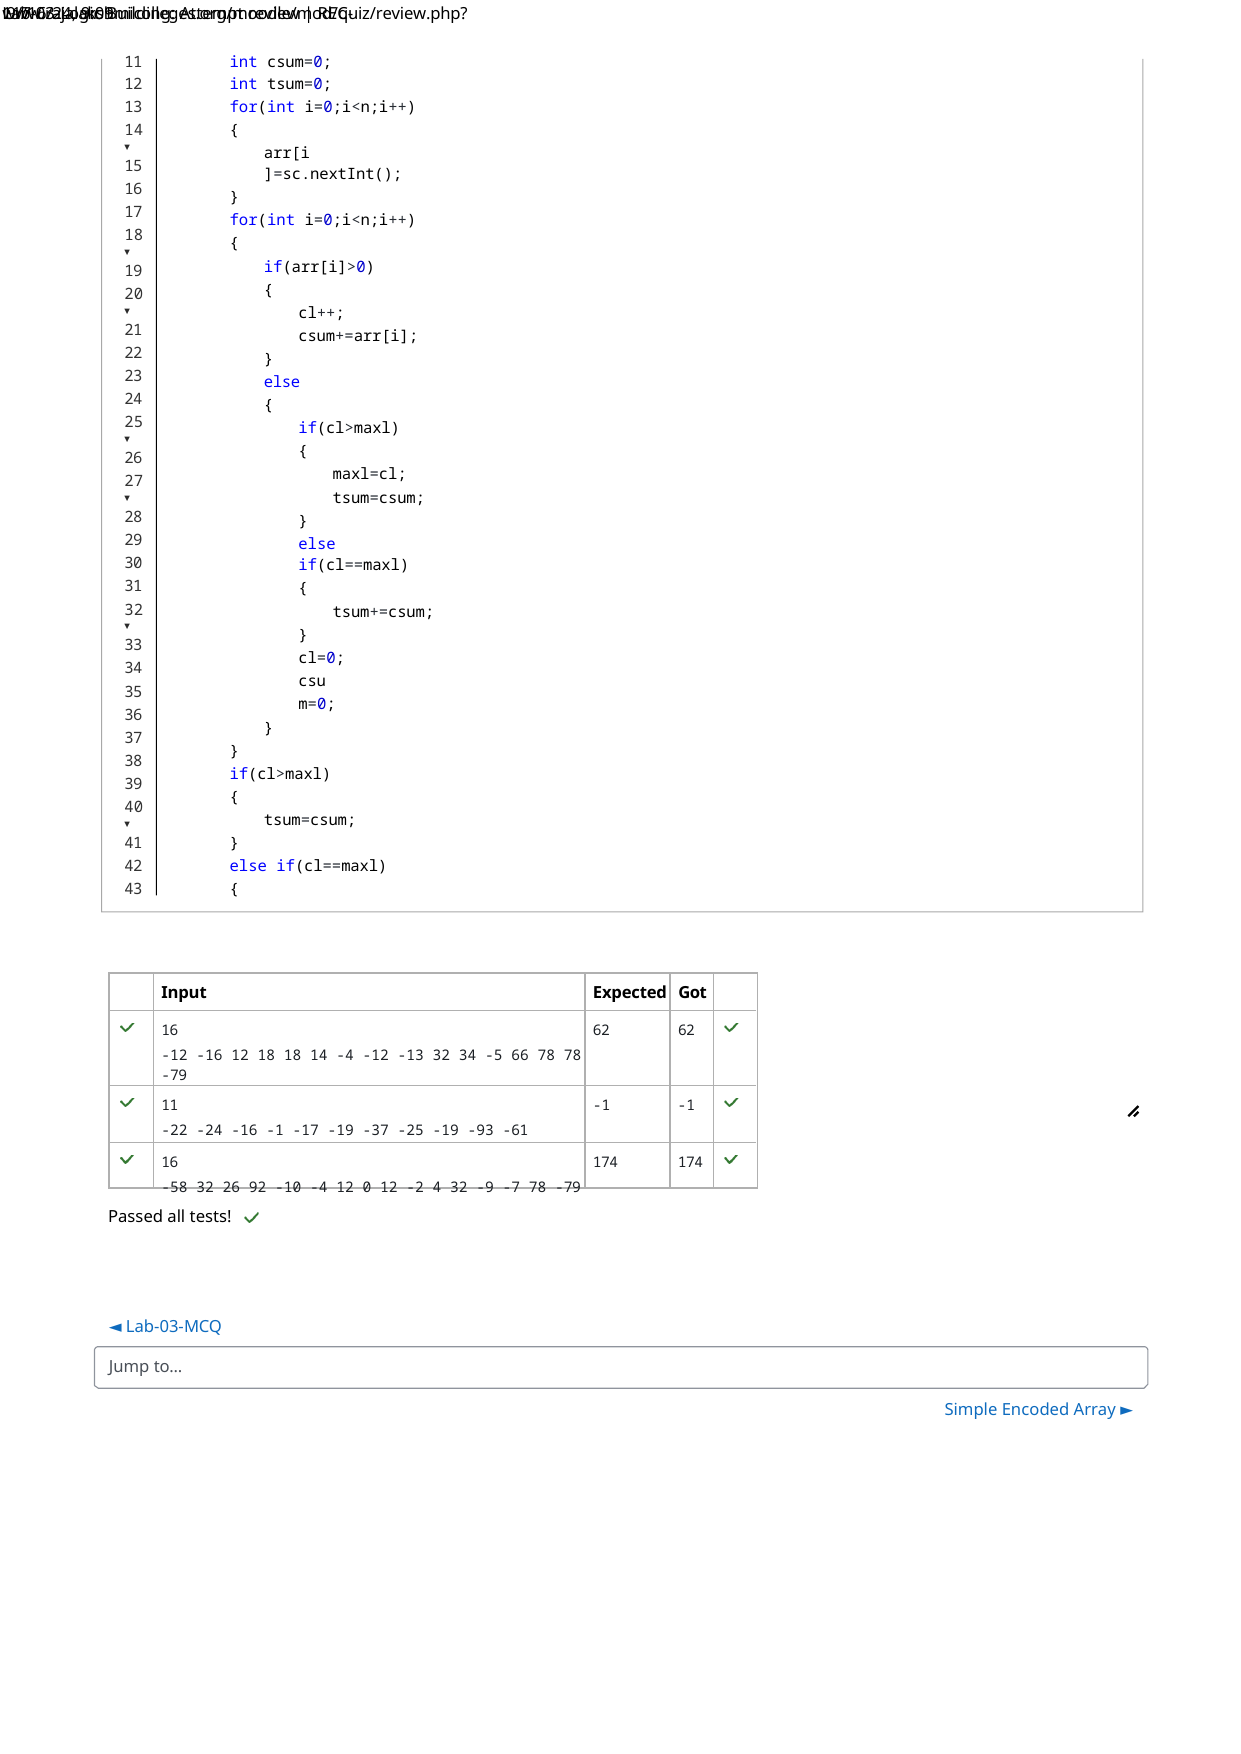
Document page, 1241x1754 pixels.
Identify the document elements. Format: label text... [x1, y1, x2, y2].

text Simple Encoded Array ► [64, 1353, 1134, 1421]
picture [120, 1098, 135, 1107]
picture [120, 1155, 135, 1164]
text ◄ Lab-03-MCQ [108, 1314, 1176, 1337]
picture [244, 1212, 259, 1223]
picture [724, 1023, 739, 1032]
picture [724, 1155, 739, 1164]
picture [724, 1098, 739, 1107]
picture [120, 1023, 135, 1032]
text Passed all tests! [108, 988, 1176, 1227]
